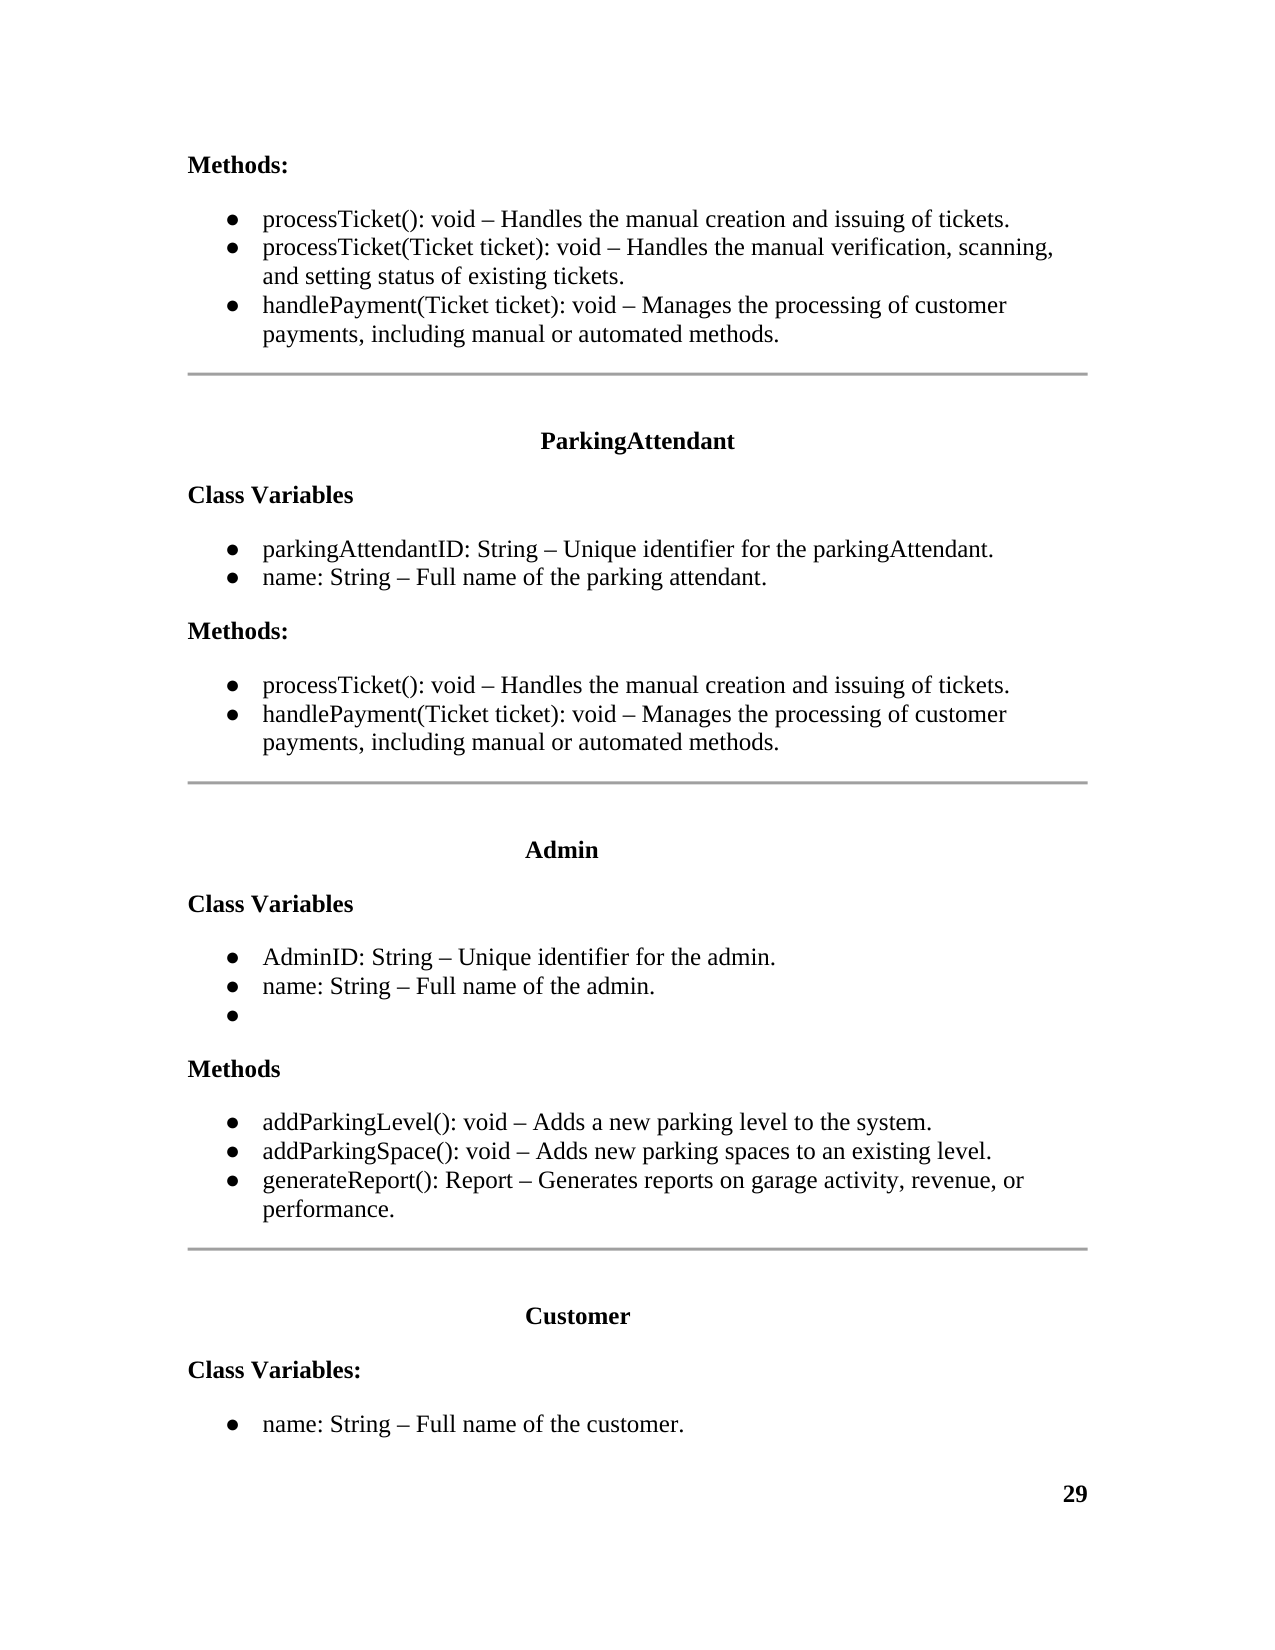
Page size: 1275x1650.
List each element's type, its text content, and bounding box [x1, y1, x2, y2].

list AdminID: String – Unique identifier for the admin. [225, 942, 1087, 971]
subtitle Admin [525, 835, 1087, 864]
list parkingAttendantID: String – Unique identifier for the parkingAttendant. [225, 534, 1087, 562]
list processTicket(): void – Handles the manual creation and issuing of tickets. [225, 204, 1087, 232]
list handlePayment(Ticket ticket): void – Manages the processing of customer payments, including manual or automated methods. [225, 699, 1087, 756]
text Class Variables [187, 889, 1087, 917]
text Methods: [187, 150, 1087, 179]
list processTicket(): void – Handles the manual creation and issuing of tickets. [225, 670, 1087, 699]
list addParkingLevel(): void – Adds a new parking level to the system. [225, 1107, 1087, 1136]
list name: String – Full name of the admin. [225, 971, 1087, 1000]
text Class Variables [187, 480, 1087, 509]
text Methods: [187, 616, 1087, 645]
text Methods [187, 1054, 1087, 1082]
list name: String – Full name of the customer. [225, 1409, 1087, 1437]
list generateReport(): Report – Generates reports on garage activity, revenue, or performance. [225, 1165, 1087, 1222]
list addParkingSpace(): void – Adds new parking spaces to an existing level. [225, 1136, 1087, 1165]
subtitle Customer [525, 1301, 1087, 1330]
list name: String – Full name of the parking attendant. [225, 562, 1087, 591]
list processTicket(Ticket ticket): void – Handles the manual verification, scanning, and setting status of existing tickets. [225, 232, 1087, 290]
list handlePayment(Ticket ticket): void – Manages the processing of customer payments, including manual or automated methods. [225, 290, 1087, 347]
text Class Variables: [187, 1355, 1087, 1384]
subtitle ParkingAttendant [187, 426, 1087, 455]
